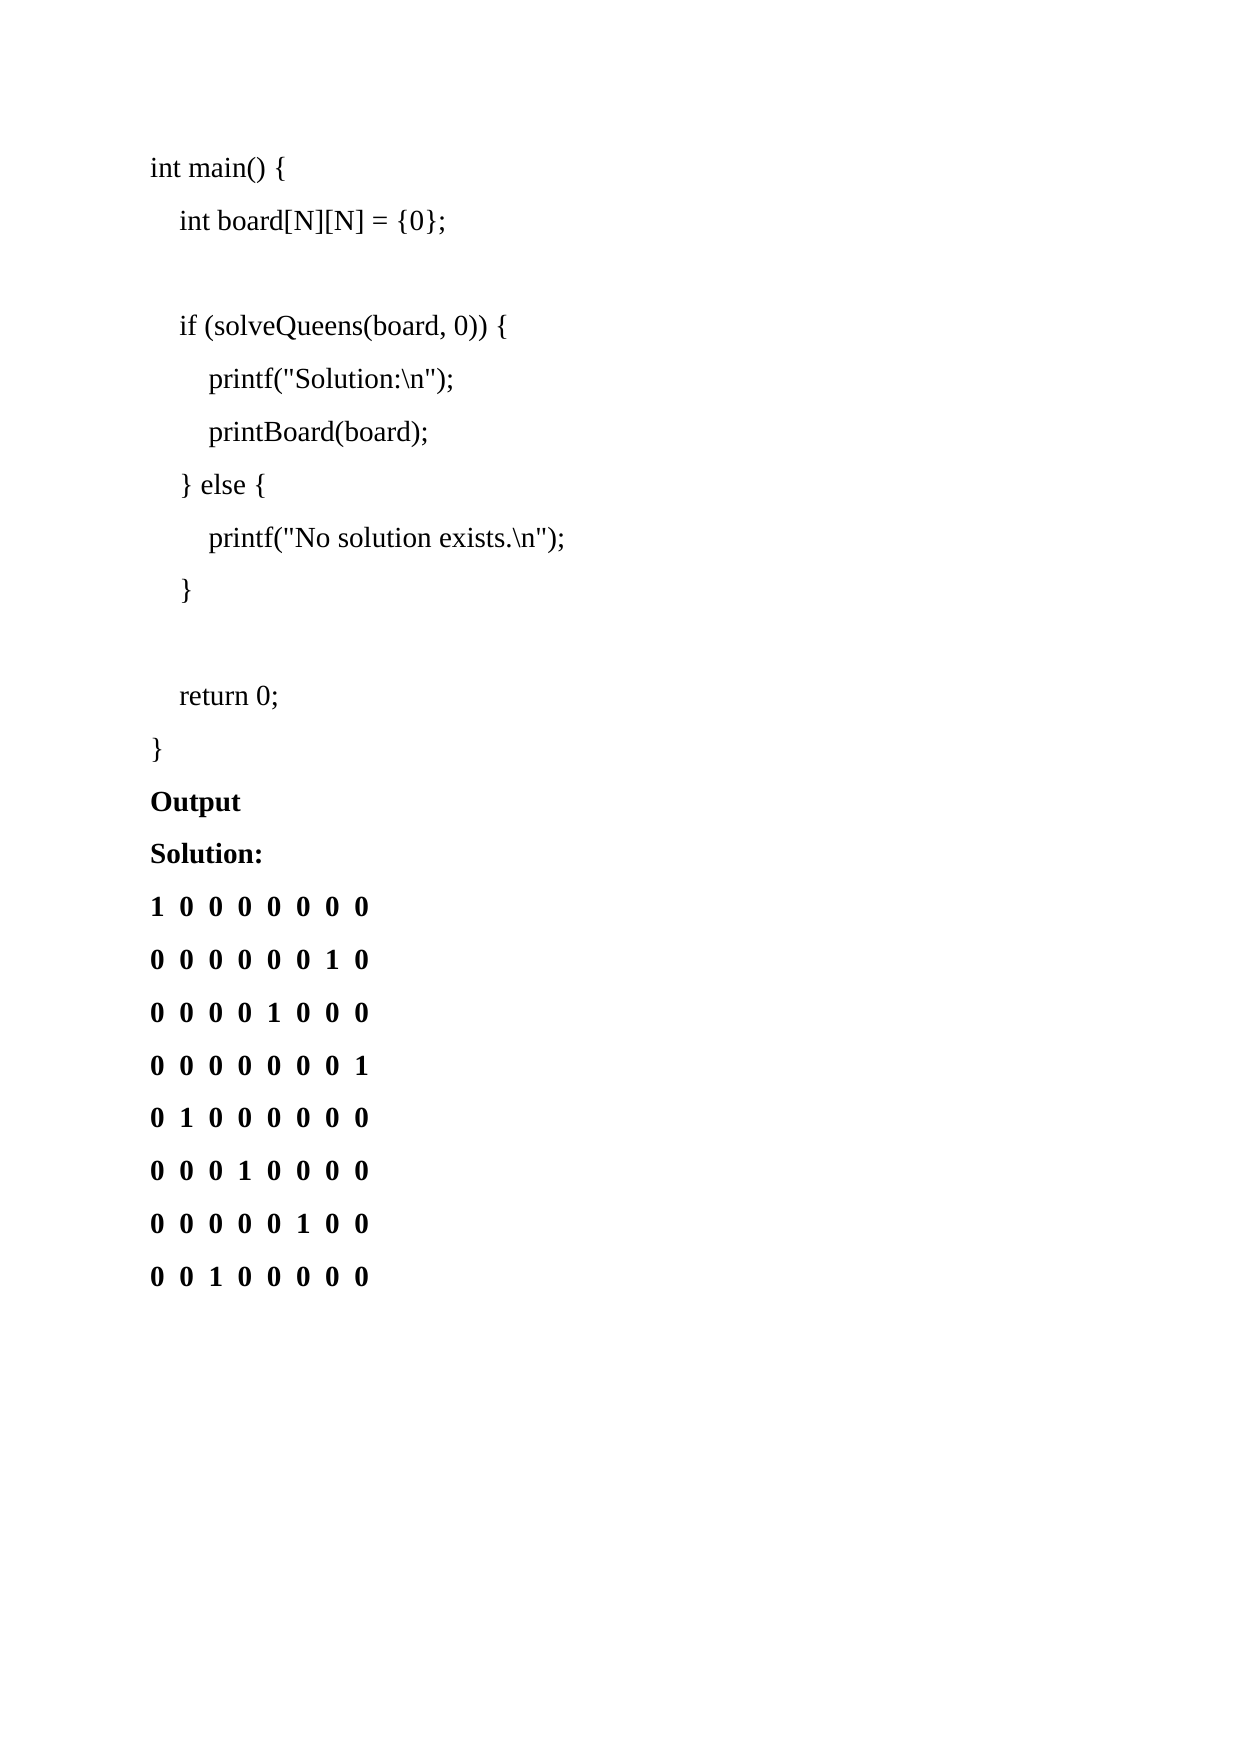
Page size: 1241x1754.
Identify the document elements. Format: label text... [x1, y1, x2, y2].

text 0 0 0 0 1 0 0 0 [150, 995, 1090, 1028]
text 0 0 0 1 0 0 0 0 [150, 1153, 1090, 1187]
text return 0; [150, 678, 1090, 712]
text 0 0 0 0 0 0 1 0 [150, 942, 1090, 976]
text Output [150, 784, 1090, 817]
text } [150, 572, 1090, 606]
text 0 1 0 0 0 0 0 0 [150, 1101, 1090, 1134]
text 0 0 0 0 0 1 0 0 [150, 1206, 1090, 1240]
text } else { [150, 467, 1090, 500]
text int board[N][N] = {0}; [150, 203, 1090, 236]
text 0 0 0 0 0 0 0 1 [150, 1048, 1090, 1081]
text Solution: [150, 837, 1090, 870]
text int main() { [150, 150, 1090, 183]
text } [150, 731, 1090, 764]
text printf("No solution exists.\n"); [150, 520, 1090, 553]
text 1 0 0 0 0 0 0 0 [150, 889, 1090, 923]
text 0 0 1 0 0 0 0 0 [150, 1259, 1090, 1293]
text printf("Solution:\n"); [150, 361, 1090, 395]
text printBoard(board); [150, 414, 1090, 448]
text if (solveQueens(board, 0)) { [150, 308, 1090, 342]
